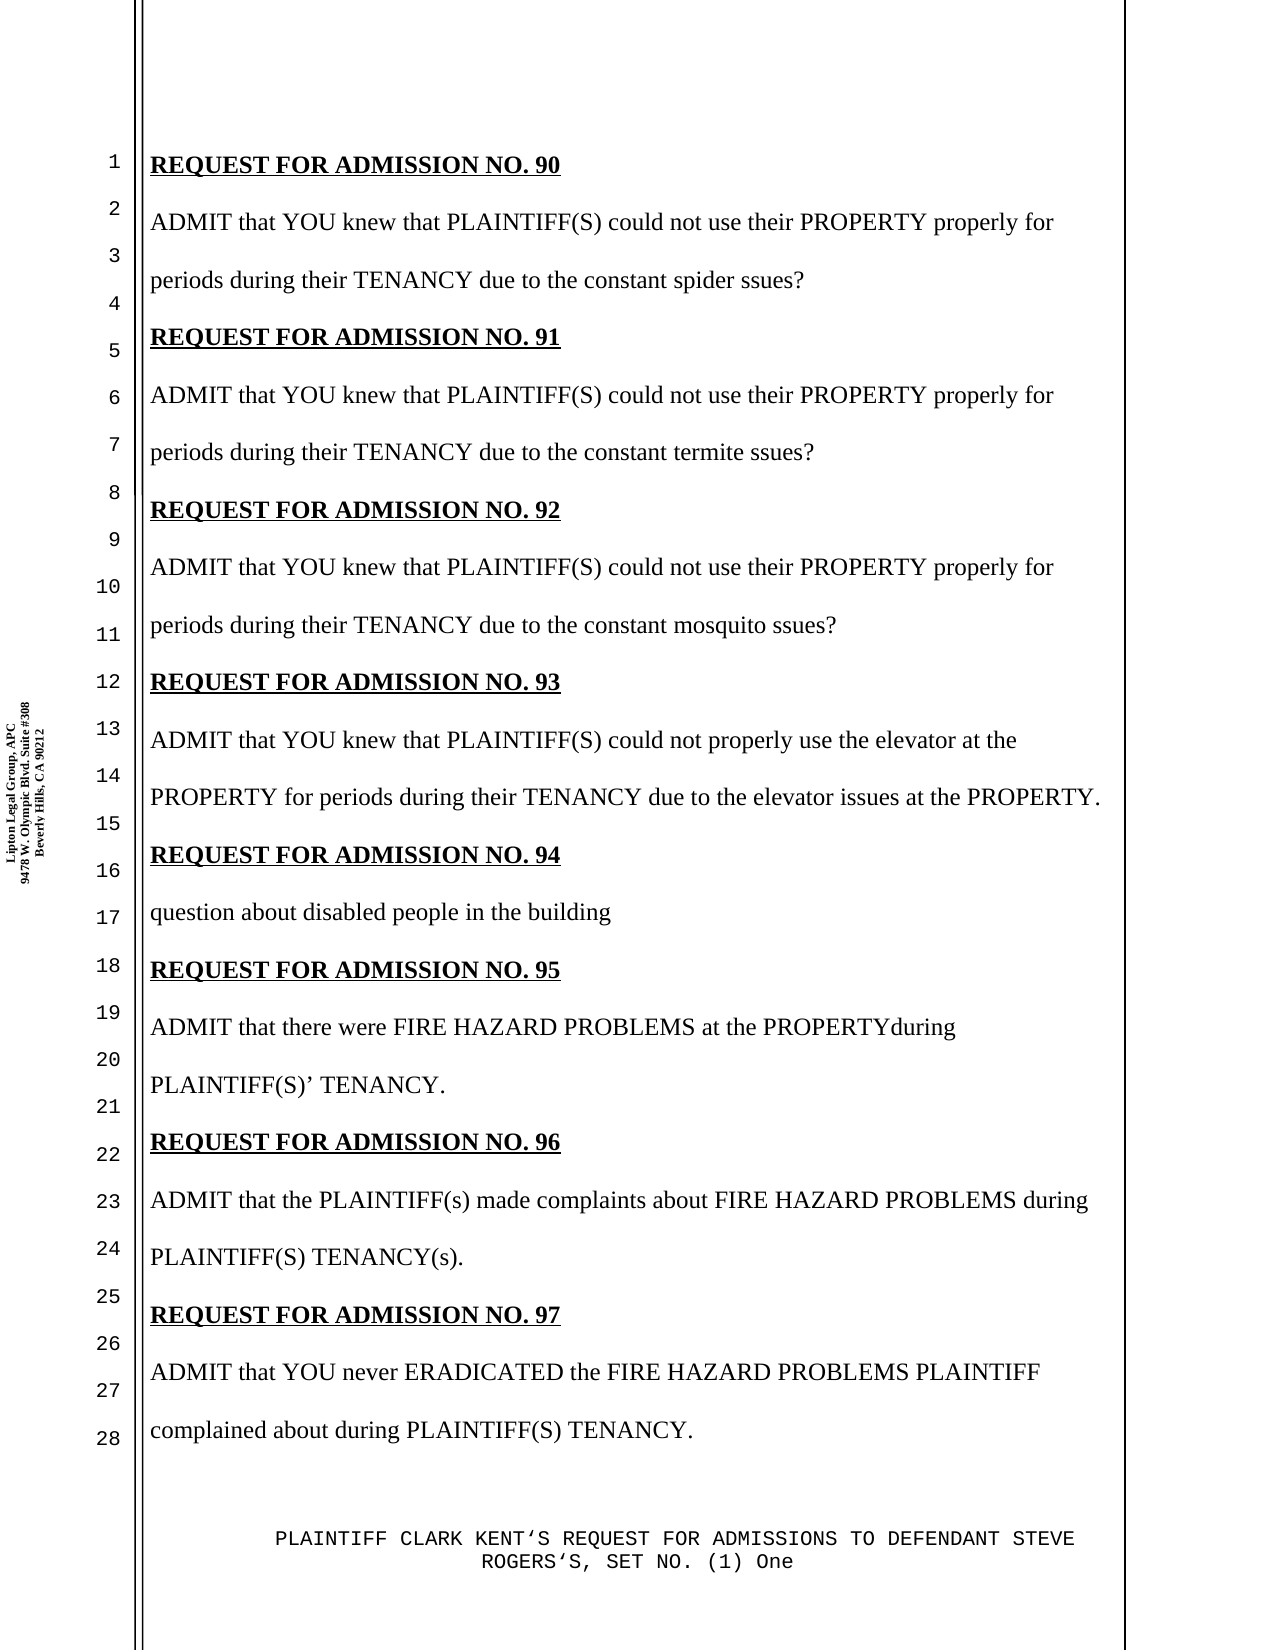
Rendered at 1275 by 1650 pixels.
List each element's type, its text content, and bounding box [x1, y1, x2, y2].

text REQUEST FOR ADMISSION NO. 95 [150, 955, 1125, 984]
text ADMIT that YOU never ERADICATED the FIRE HAZARD PROBLEMS PLAINTIFF complained about during PLAINTIFF(S) TENANCY. [150, 1357, 1125, 1444]
text REQUEST FOR ADMISSION NO. 92 [150, 495, 1125, 524]
text REQUEST FOR ADMISSION NO. 96 [150, 1127, 1125, 1156]
text ADMIT that YOU knew that PLAINTIFF(S) could not use their PROPERTY properly for periods during their TENANCY due to the constant termite ssues? [150, 380, 1125, 466]
text ADMIT that YOU knew that PLAINTIFF(S) could not properly use the elevator at the PROPERTY for periods during their TENANCY due to the elevator issues at the PROPERTY. [150, 725, 1125, 811]
text REQUEST FOR ADMISSION NO. 90 [150, 150, 1125, 179]
text REQUEST FOR ADMISSION NO. 97 [150, 1300, 1125, 1329]
text ADMIT that the PLAINTIFF(s) made complaints about FIRE HAZARD PROBLEMS during PLAINTIFF(S) TENANCY(s). [150, 1185, 1125, 1271]
text REQUEST FOR ADMISSION NO. 94 [150, 840, 1125, 869]
text ADMIT that YOU knew that PLAINTIFF(S) could not use their PROPERTY properly for periods during their TENANCY due to the constant spider ssues? [150, 207, 1125, 294]
text question about disabled people in the building [150, 897, 1125, 926]
text REQUEST FOR ADMISSION NO. 93 [150, 667, 1125, 696]
text ADMIT that YOU knew that PLAINTIFF(S) could not use their PROPERTY properly for periods during their TENANCY due to the constant mosquito ssues? [150, 552, 1125, 639]
text ADMIT that there were FIRE HAZARD PROBLEMS at the PROPERTYduring PLAINTIFF(S)’ TENANCY. [150, 1012, 1125, 1099]
text REQUEST FOR ADMISSION NO. 91 [150, 322, 1125, 351]
